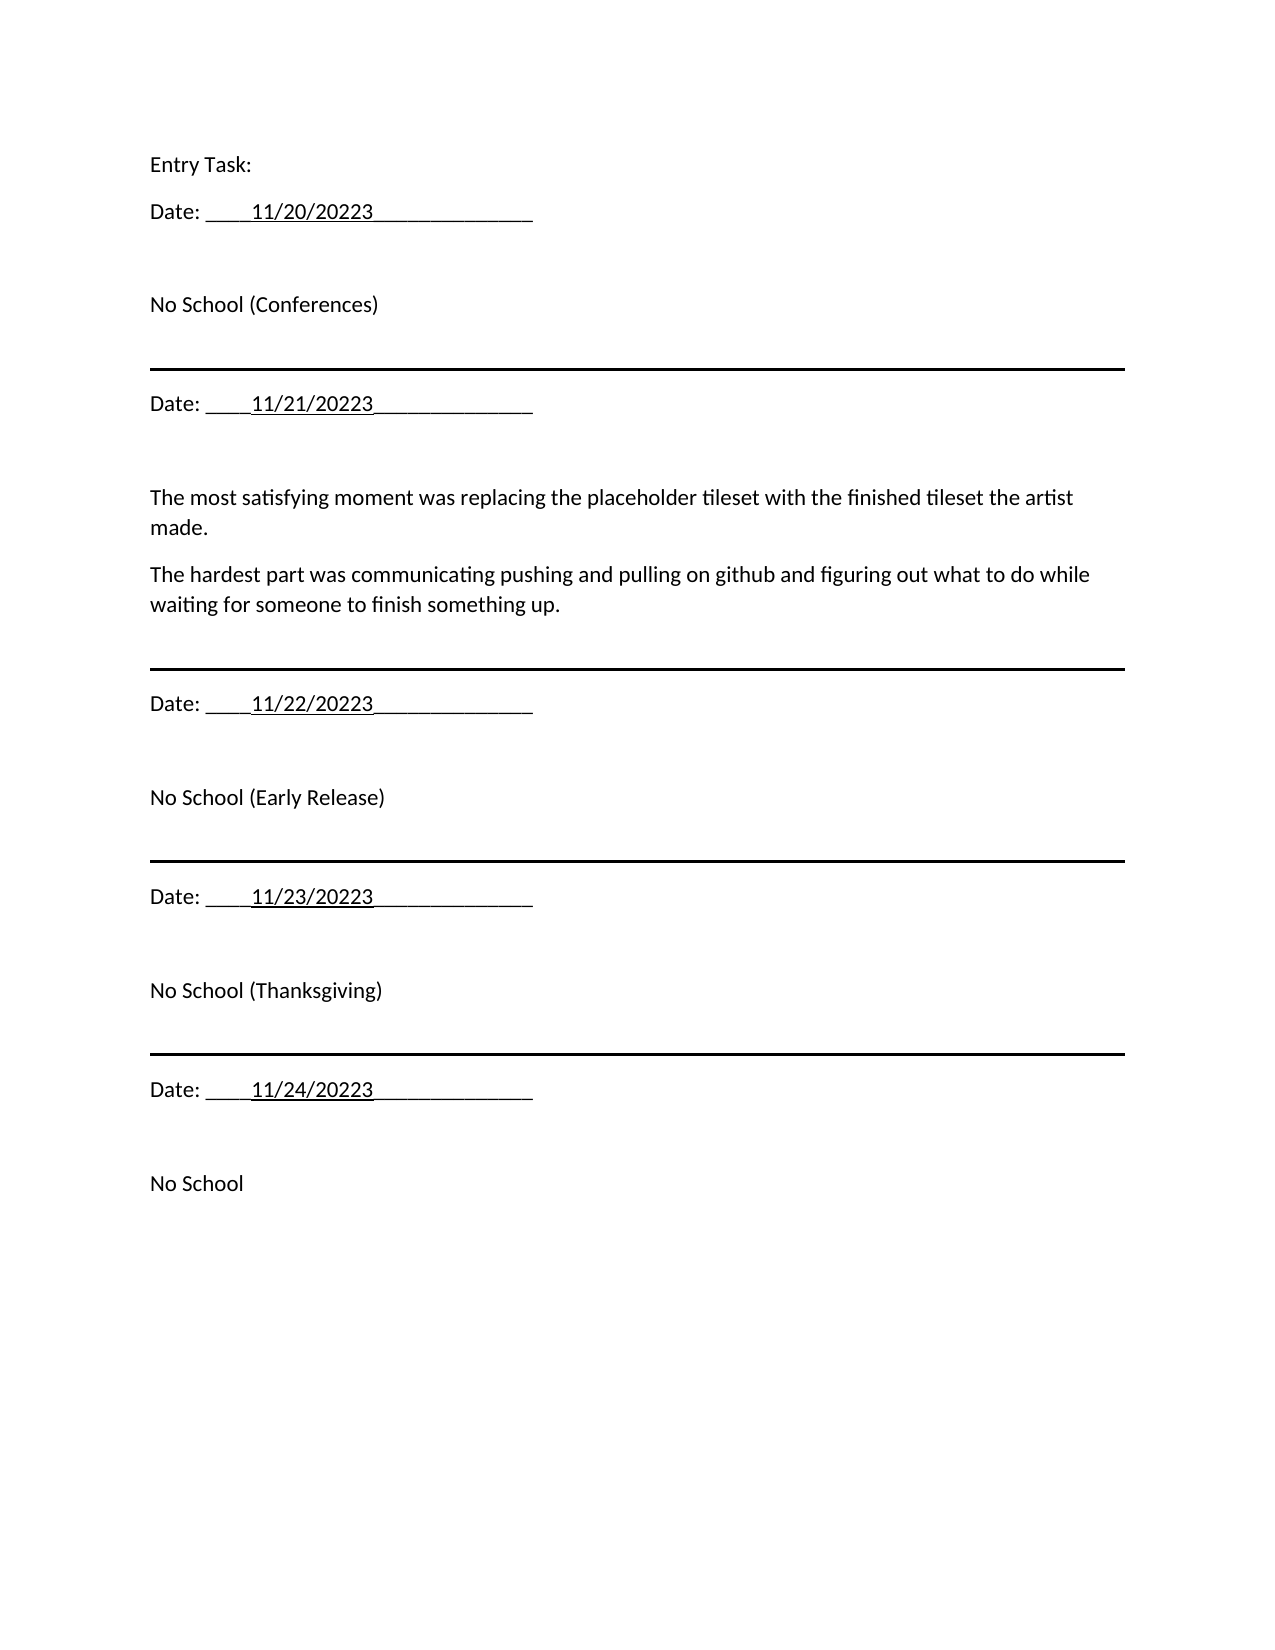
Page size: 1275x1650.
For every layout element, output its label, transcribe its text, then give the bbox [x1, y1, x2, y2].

text No School (Thanksgiving) [150, 976, 1125, 1004]
text Date: ____11/20/20223______________ [150, 197, 1125, 225]
text Date: ____11/23/20223______________ [150, 882, 1125, 910]
text No School [150, 1169, 1125, 1197]
text Entry Task: [150, 150, 1125, 178]
text No School (Conferences) [150, 291, 1125, 319]
text Date: ____11/21/20223______________ [150, 389, 1125, 418]
text Date: ____11/22/20223______________ [150, 689, 1125, 718]
text The most satisfying moment was replacing the placeholder tileset with the finished tileset the artist made. [150, 483, 1125, 542]
text The hardest part was communicating pushing and pulling on github and figuring out what to do while waiting for someone to finish something up. [150, 560, 1125, 619]
text Date: ____11/24/20223______________ [150, 1075, 1125, 1103]
text No School (Early Release) [150, 783, 1125, 811]
